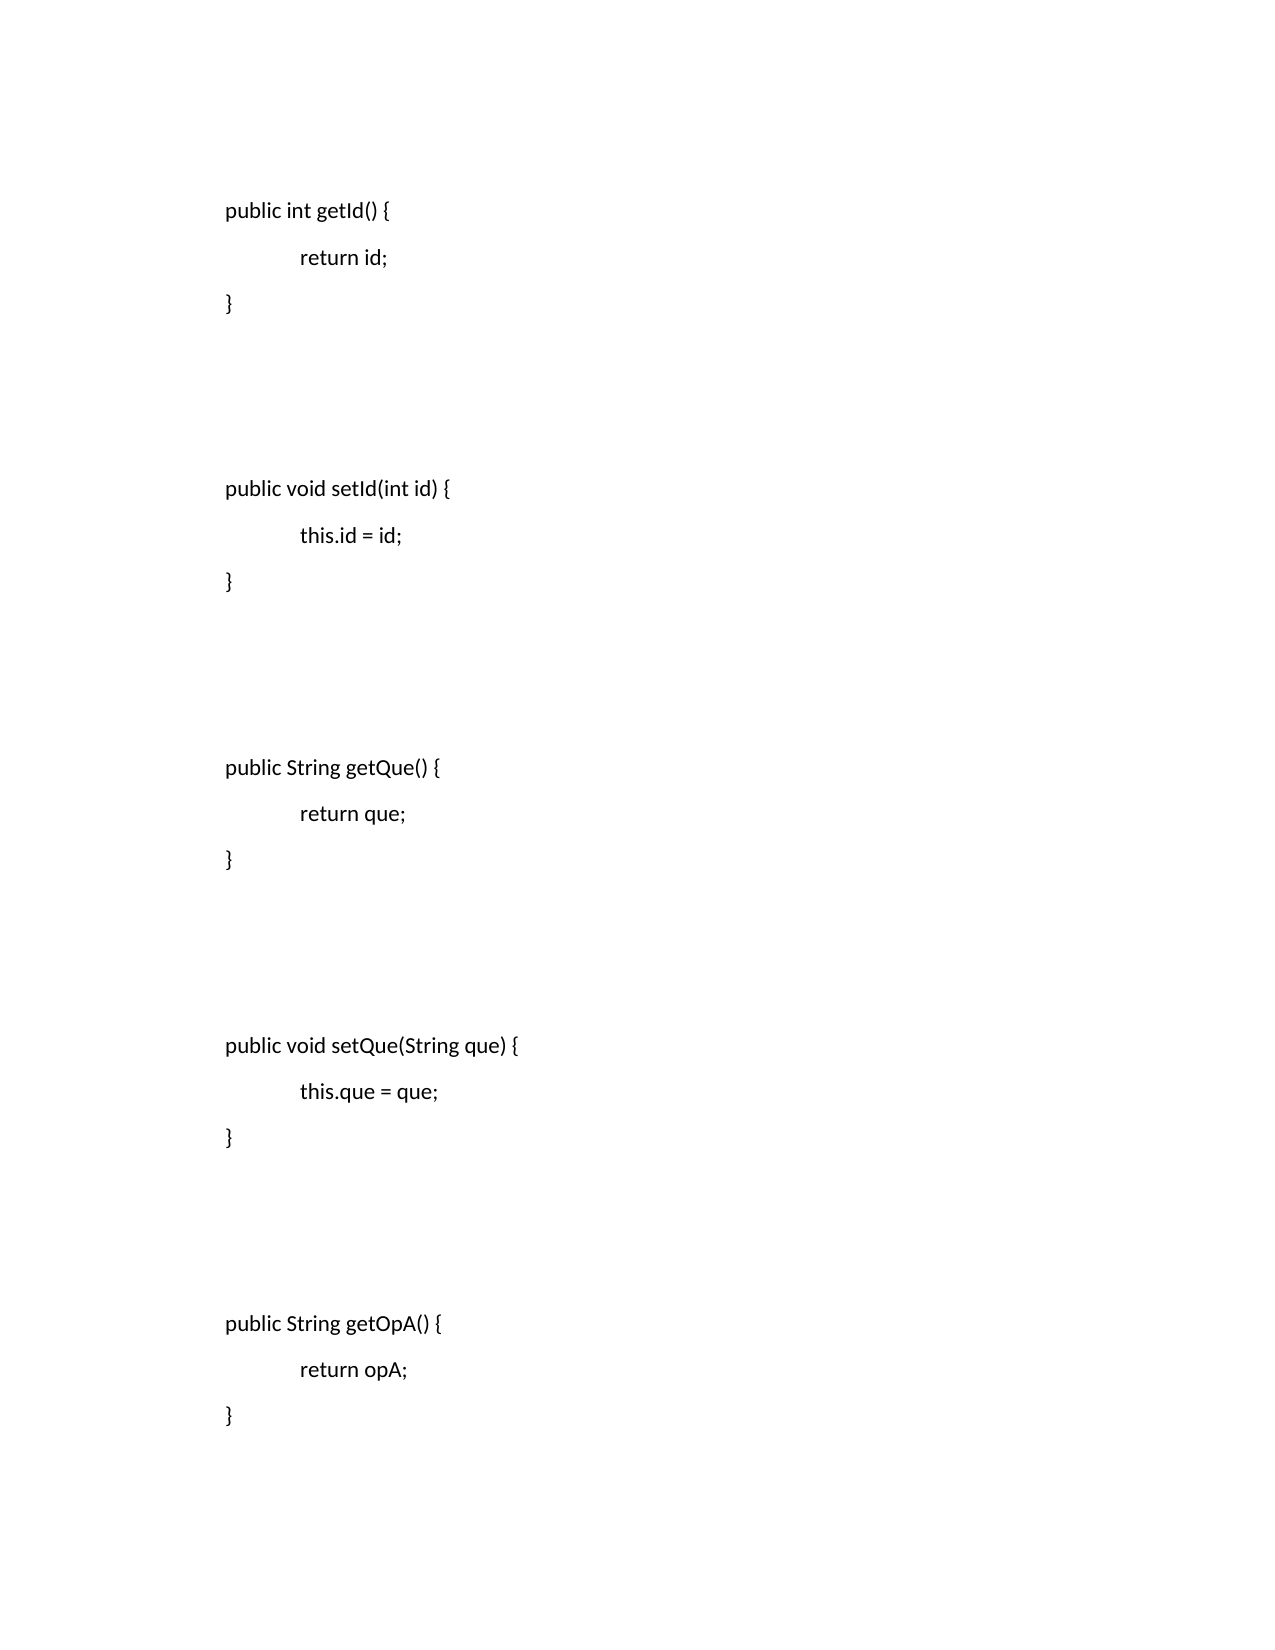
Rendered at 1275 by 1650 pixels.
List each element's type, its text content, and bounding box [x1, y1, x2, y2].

text public int getId() { [150, 196, 1125, 224]
text return id; [150, 243, 1125, 271]
text } [150, 1123, 1125, 1151]
text } [150, 567, 1125, 595]
text return que; [150, 799, 1125, 827]
text } [150, 1402, 1125, 1429]
text } [150, 845, 1125, 873]
text } [150, 289, 1125, 317]
text public void setId(int id) { [150, 474, 1125, 502]
text this.que = que; [150, 1077, 1125, 1105]
text public void setQue(String que) { [150, 1031, 1125, 1059]
text return opA; [150, 1355, 1125, 1383]
text public String getQue() { [150, 753, 1125, 781]
text public String getOpA() { [150, 1309, 1125, 1337]
text this.id = id; [150, 521, 1125, 549]
